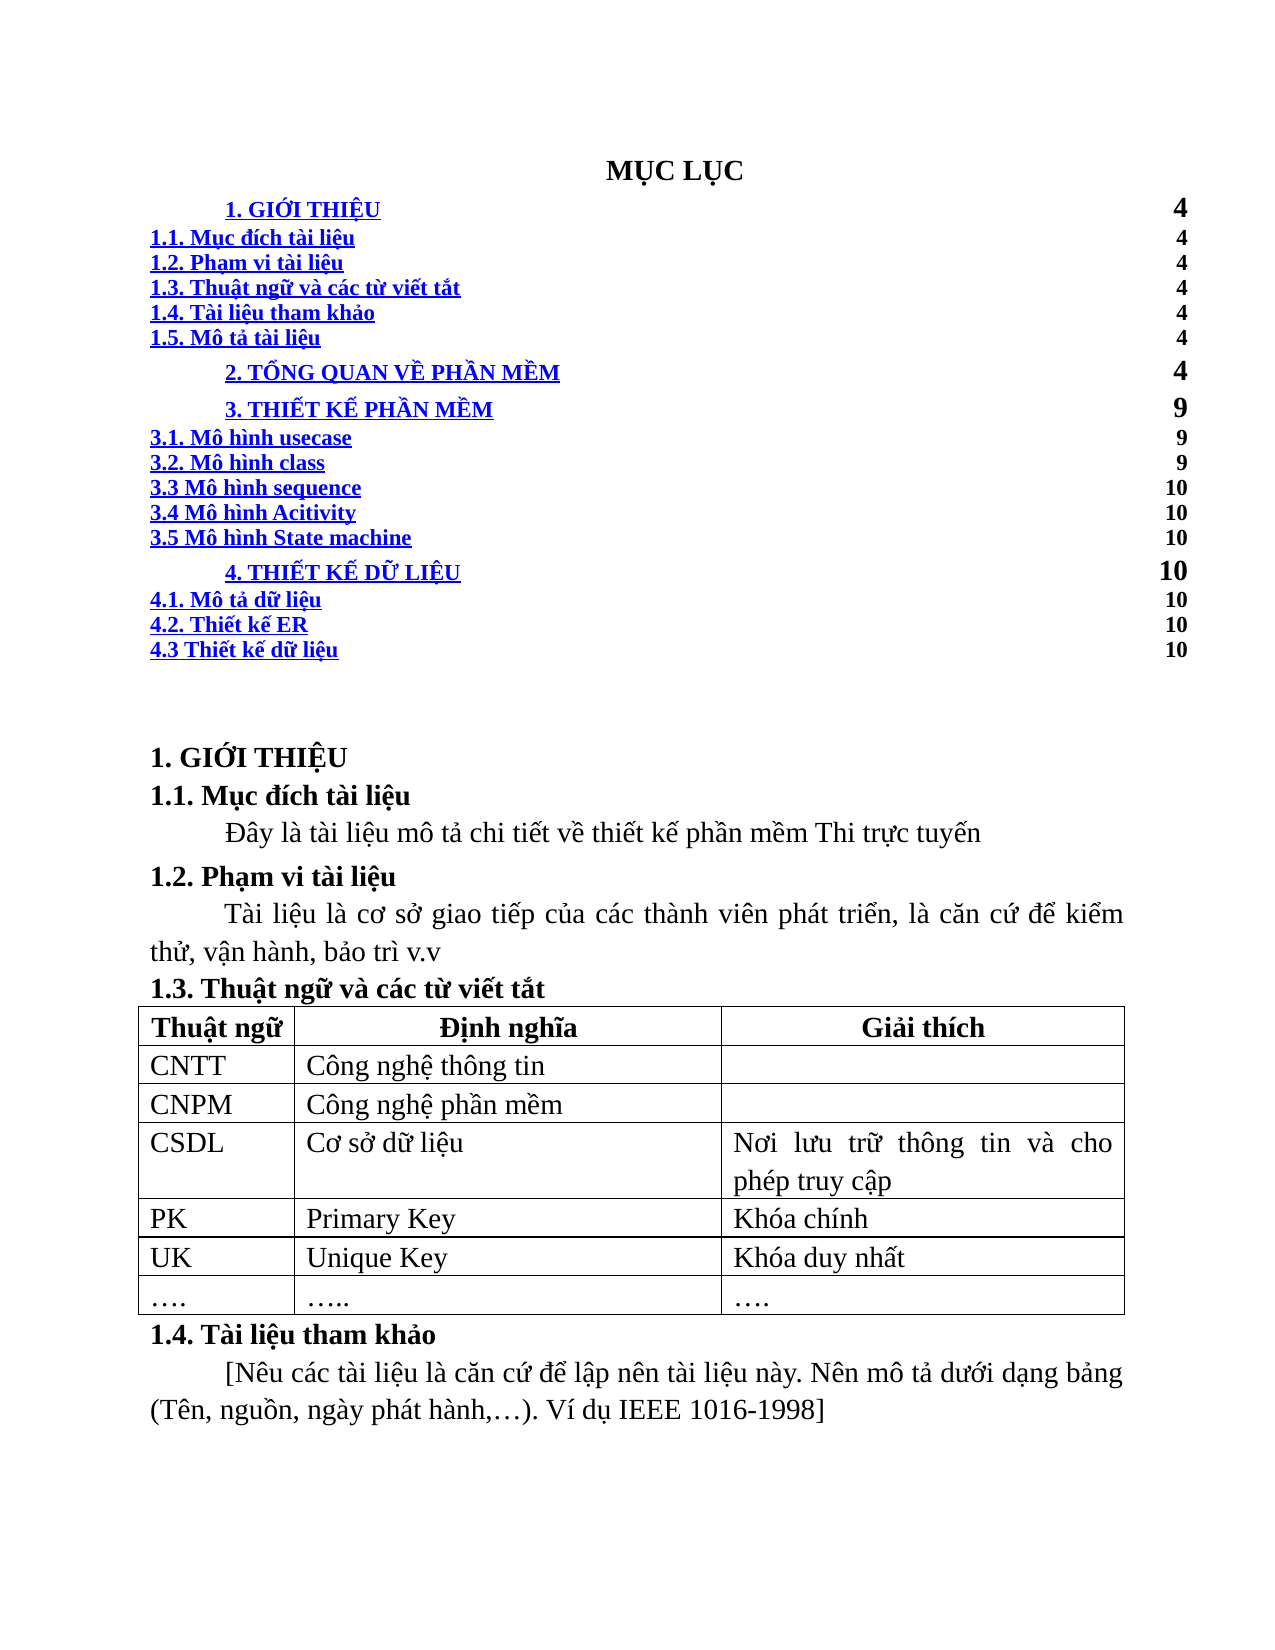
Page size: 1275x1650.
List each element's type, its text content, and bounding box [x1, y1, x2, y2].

text 3.3 Mô hình sequence 10 [150, 475, 1125, 500]
text 1. GIỚI THIỆU [150, 737, 1125, 775]
table_cell Công nghệ phần mềm [295, 1084, 721, 1122]
table_cell Cơ sở dữ liệu [295, 1123, 721, 1198]
text 4. THIẾT KẾ DỮ LIỆU 10 [150, 550, 1125, 587]
table_cell Khóa chính [722, 1199, 1124, 1236]
text 1.4. Tài liệu tham khảo 4 [150, 300, 1125, 325]
table_cell Nơi lưu trữ thông tin và cho phép truy cập [722, 1123, 1124, 1198]
text 2. TỔNG QUAN VỀ PHẦN MỀM 4 [150, 350, 1125, 387]
table_cell PK [139, 1199, 294, 1236]
text 1.2. Phạm vi tài liệu [150, 856, 1125, 894]
table_cell ….. [295, 1276, 721, 1313]
text MỤC LỤC [150, 150, 1125, 187]
table_cell CNTT [139, 1046, 294, 1083]
text 1.5. Mô tả tài liệu 4 [150, 325, 1125, 350]
text 3.4 Mô hình Acitivity 10 [150, 500, 1125, 525]
table_cell Công nghệ thông tin [295, 1046, 721, 1083]
text 1.4. Tài liệu tham khảo [150, 1315, 1125, 1352]
table_header Thuật ngữ [139, 1007, 294, 1045]
text 3. THIẾT KẾ PHẦN MỀM 9 [150, 387, 1125, 425]
table_cell Unique Key [295, 1238, 721, 1275]
table_header Định nghĩa [295, 1007, 721, 1045]
text 1.2. Phạm vi tài liệu 4 [150, 250, 1125, 275]
text 4.2. Thiết kế ER 10 [150, 612, 1125, 637]
table_header Giải thích [722, 1007, 1124, 1045]
table_cell …. [722, 1276, 1124, 1313]
table_cell CSDL [139, 1123, 294, 1198]
text 4.3 Thiết kế dữ liệu 10 [150, 637, 1125, 662]
table_cell [722, 1084, 1124, 1122]
table_cell CNPM [139, 1084, 294, 1122]
table_cell …. [139, 1276, 294, 1313]
text 3.5 Mô hình State machine 10 [150, 525, 1125, 550]
text 3.1. Mô hình usecase 9 [150, 425, 1125, 450]
text 3.2. Mô hình class 9 [150, 450, 1125, 475]
text 1.3. Thuật ngữ và các từ viết tắt [150, 969, 1125, 1006]
table_cell Khóa duy nhất [722, 1238, 1124, 1275]
text 1. GIỚI THIỆU 4 [150, 187, 1125, 225]
text 1.1. Mục đích tài liệu 4 [150, 225, 1125, 250]
text Tài liệu là cơ sở giao tiếp của các thành viên phát triển, là căn cứ để kiểm thử, vận hành, bảo trì v.v [150, 894, 1125, 969]
table_cell [722, 1046, 1124, 1083]
table_cell Primary Key [295, 1199, 721, 1236]
text 1.3. Thuật ngữ và các từ viết tắt 4 [150, 275, 1125, 300]
table_cell UK [139, 1238, 294, 1275]
text Đây là tài liệu mô tả chi tiết về thiết kế phần mềm Thi trực tuyến [150, 812, 1125, 850]
text 1.1. Mục đích tài liệu [150, 775, 1125, 812]
text [Nêu các tài liệu là căn cứ để lập nên tài liệu này. Nên mô tả dưới dạng bảng (Tên, nguồn, ngày phát hành,…). Ví dụ IEEE 1016-1998] [150, 1352, 1125, 1427]
text 4.1. Mô tả dữ liệu 10 [150, 587, 1125, 612]
